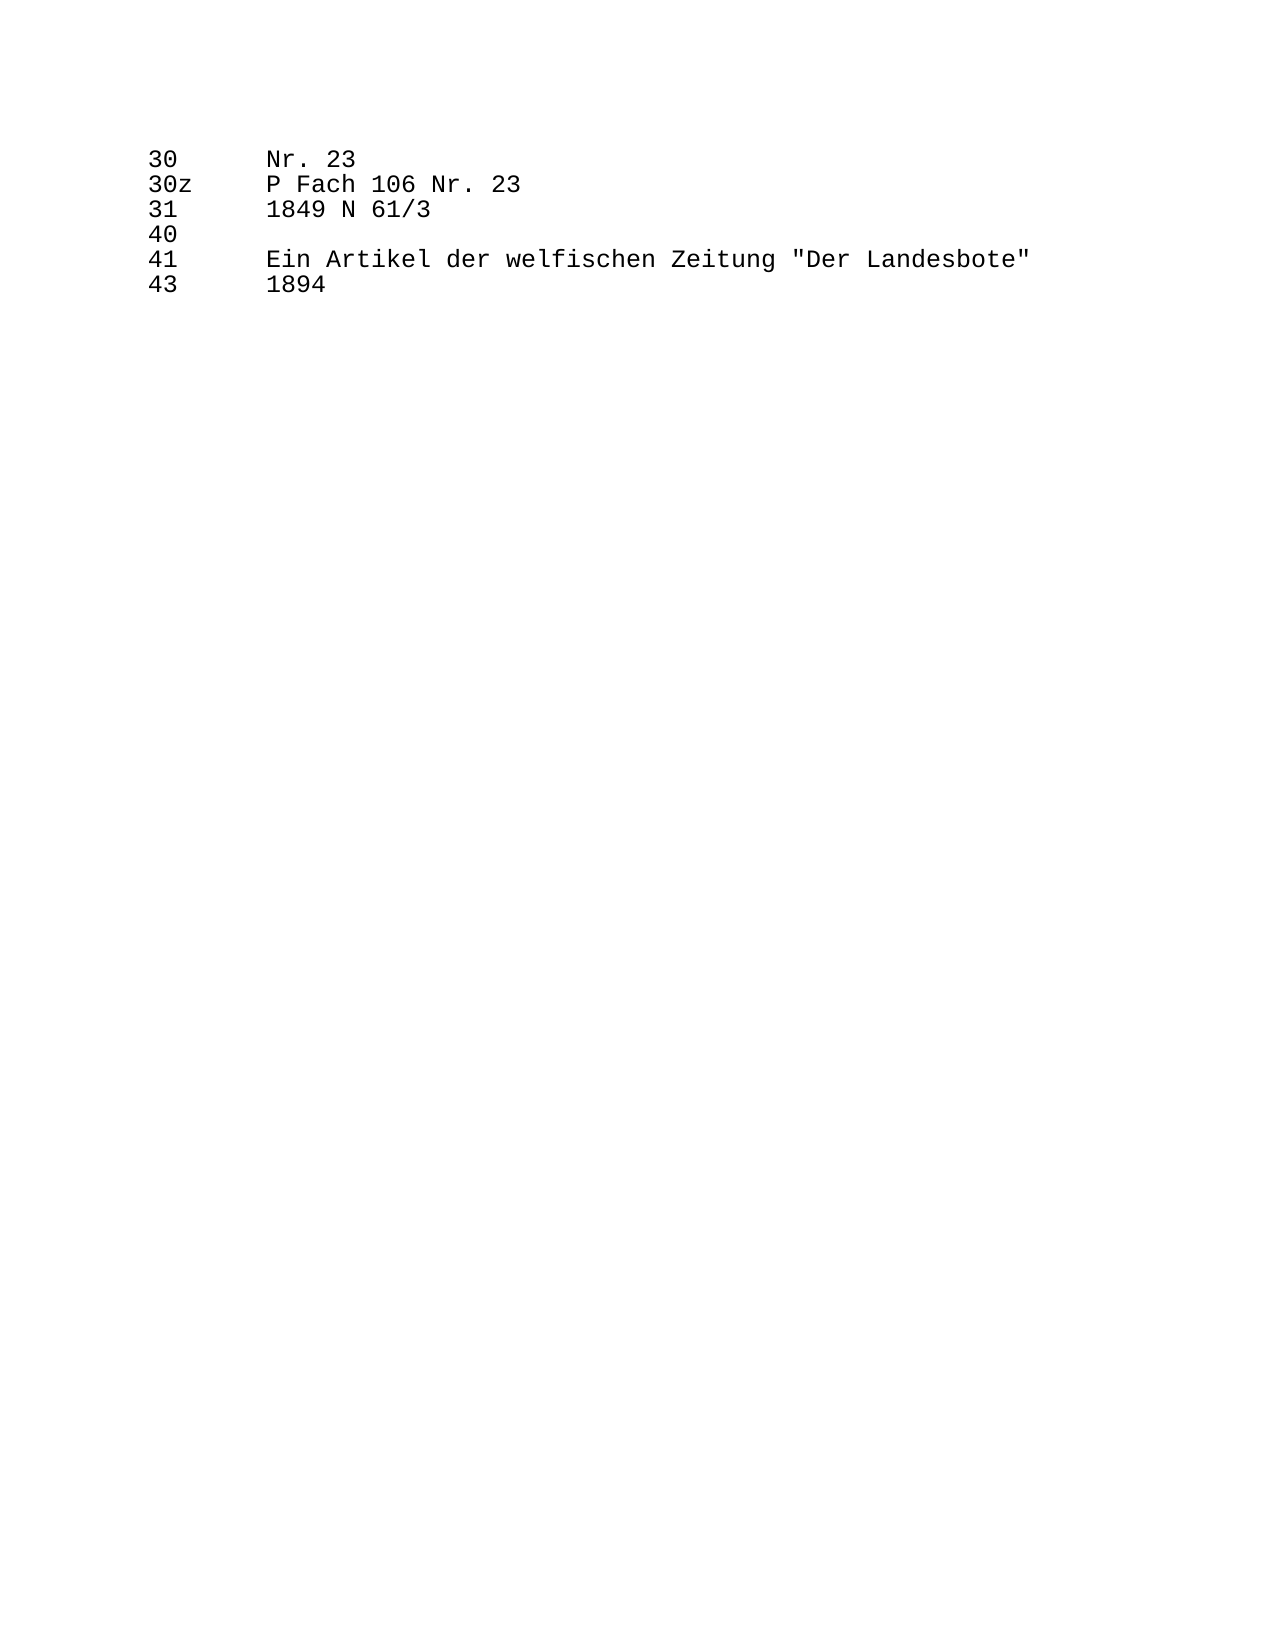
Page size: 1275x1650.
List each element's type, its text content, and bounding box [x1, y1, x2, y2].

text 30 Nr. 23 [148, 148, 1127, 173]
text 31 1849 N 61/3 [148, 198, 1127, 223]
text 40 <-> [148, 223, 1127, 248]
text 30z P Fach 106 Nr. 23 [148, 173, 1127, 198]
text 43 1894 [148, 273, 1127, 298]
text 41 Ein Artikel der welfischen t[2{Zeitung} "1{Der Landesbote}]t" [148, 248, 1127, 273]
